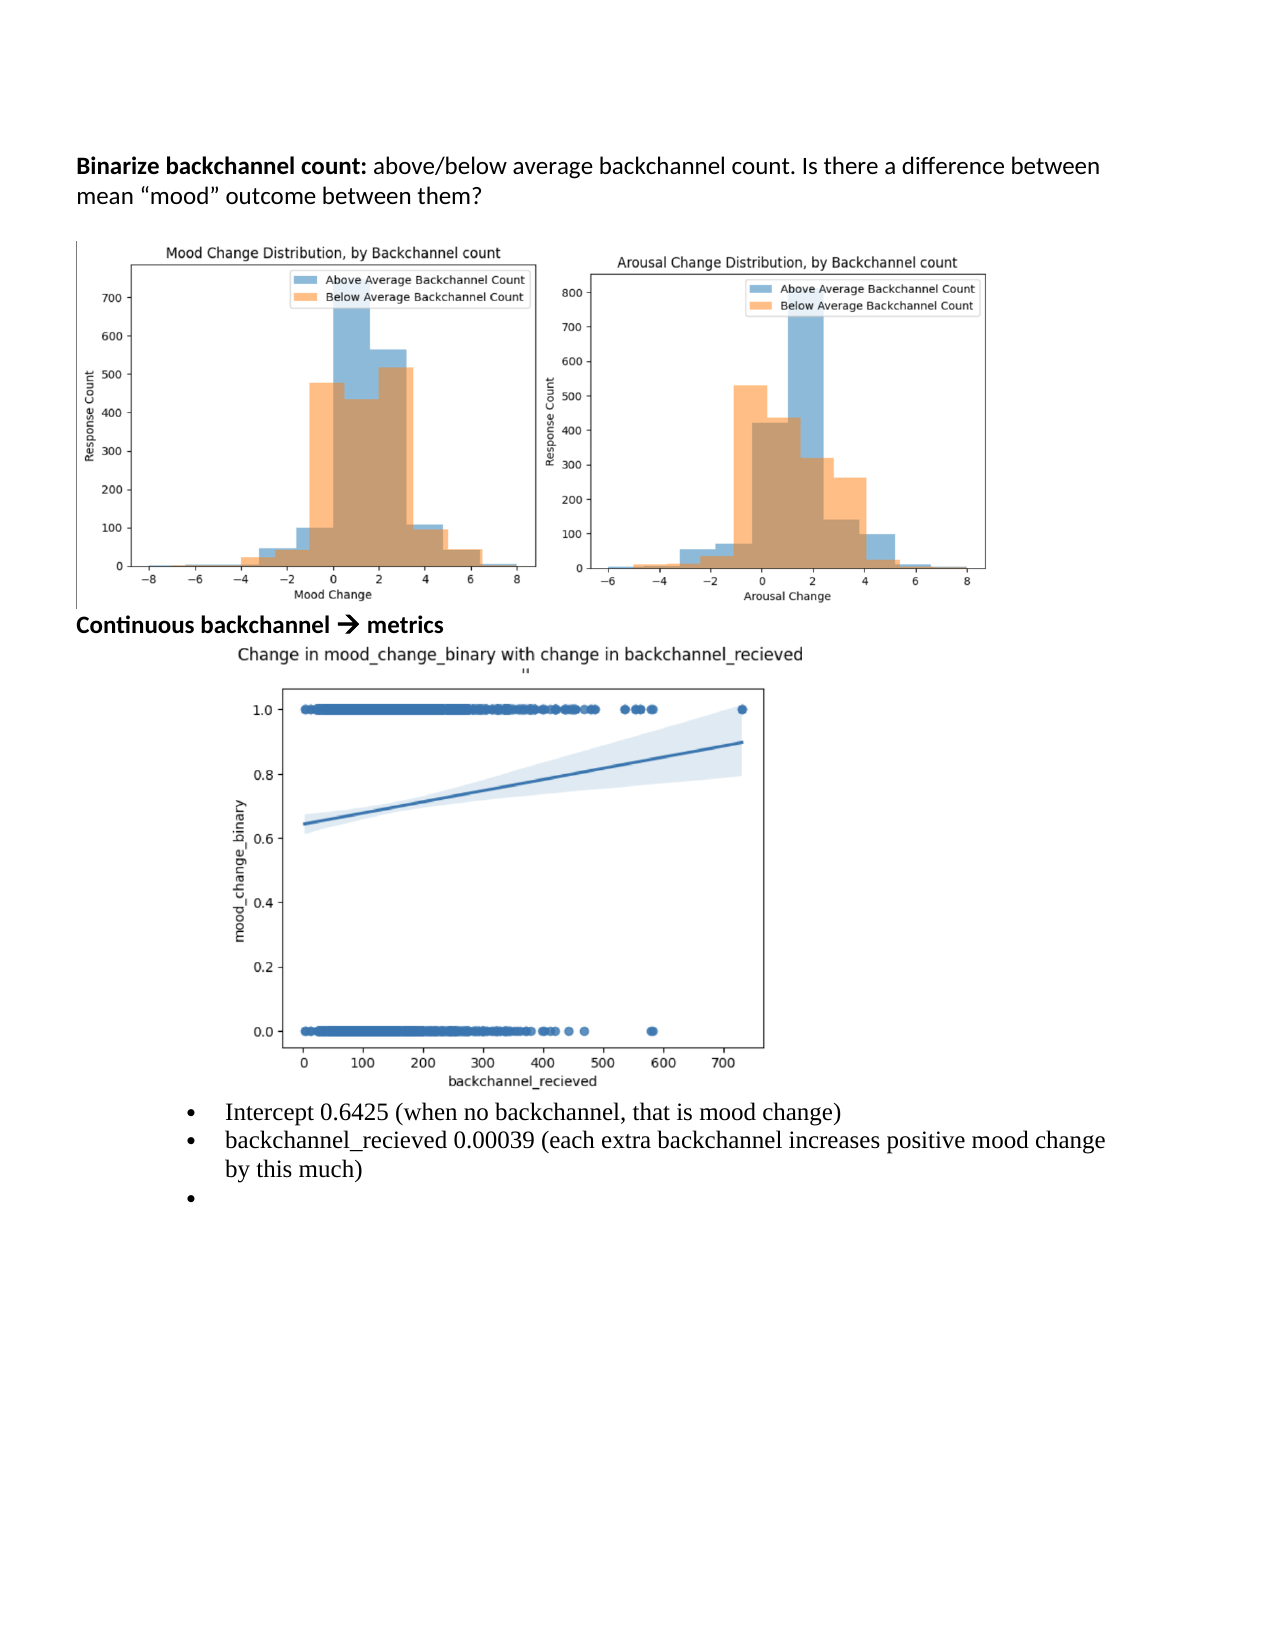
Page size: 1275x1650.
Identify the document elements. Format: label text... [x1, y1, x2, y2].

picture [76, 241, 992, 609]
text Continuous backchannel metrics [76, 609, 1125, 639]
text Binarize backchannel count: above/below average backchannel count. Is there a difference between mean “mood” outcome between them? [76, 150, 1125, 211]
picture [225, 639, 813, 1097]
list backchannel_recieved 0.00039 (each extra backchannel increases positive mood change by this much) [187, 1126, 1125, 1183]
list Intercept 0.6425 (when no backchannel, that is mood change) [187, 1097, 1125, 1126]
